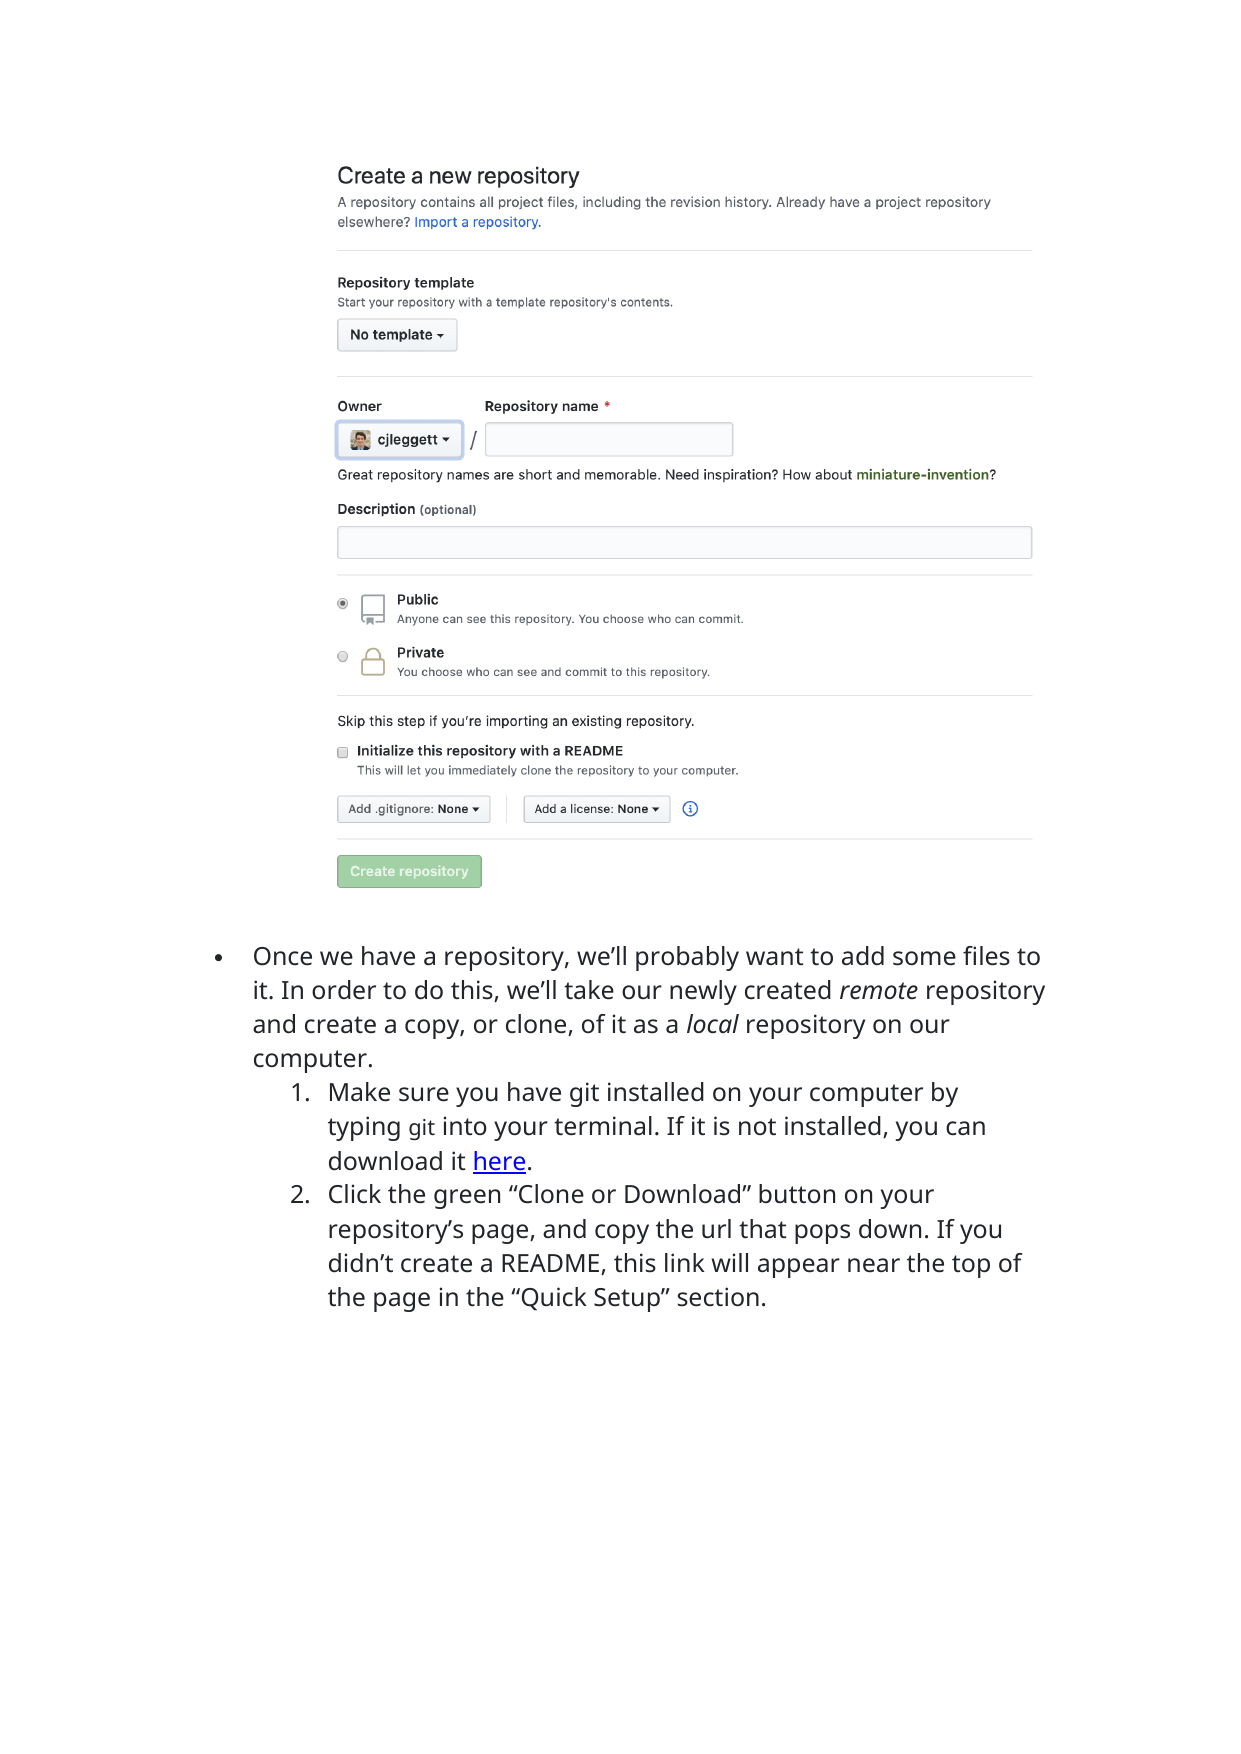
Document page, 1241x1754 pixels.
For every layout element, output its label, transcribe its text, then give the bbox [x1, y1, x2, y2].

list Once we have a repository, we’ll probably want to add some files to it. In order to do this, we’ll take our newly created remote repository and create a copy, or clone, of it as a local repository on our computer. [215, 939, 1063, 1075]
picture [252, 147, 1138, 910]
list Click the green “Clone or Download” button on your repository’s page, and copy the url that pops down. If you didn’t create a README, this link will appear near the top of the page in the “Quick Setup” section. [290, 1177, 1063, 1313]
list Make sure you have git installed on your computer by typing git into your terminal. If it is not installed, you can download it here. [290, 1075, 1063, 1177]
